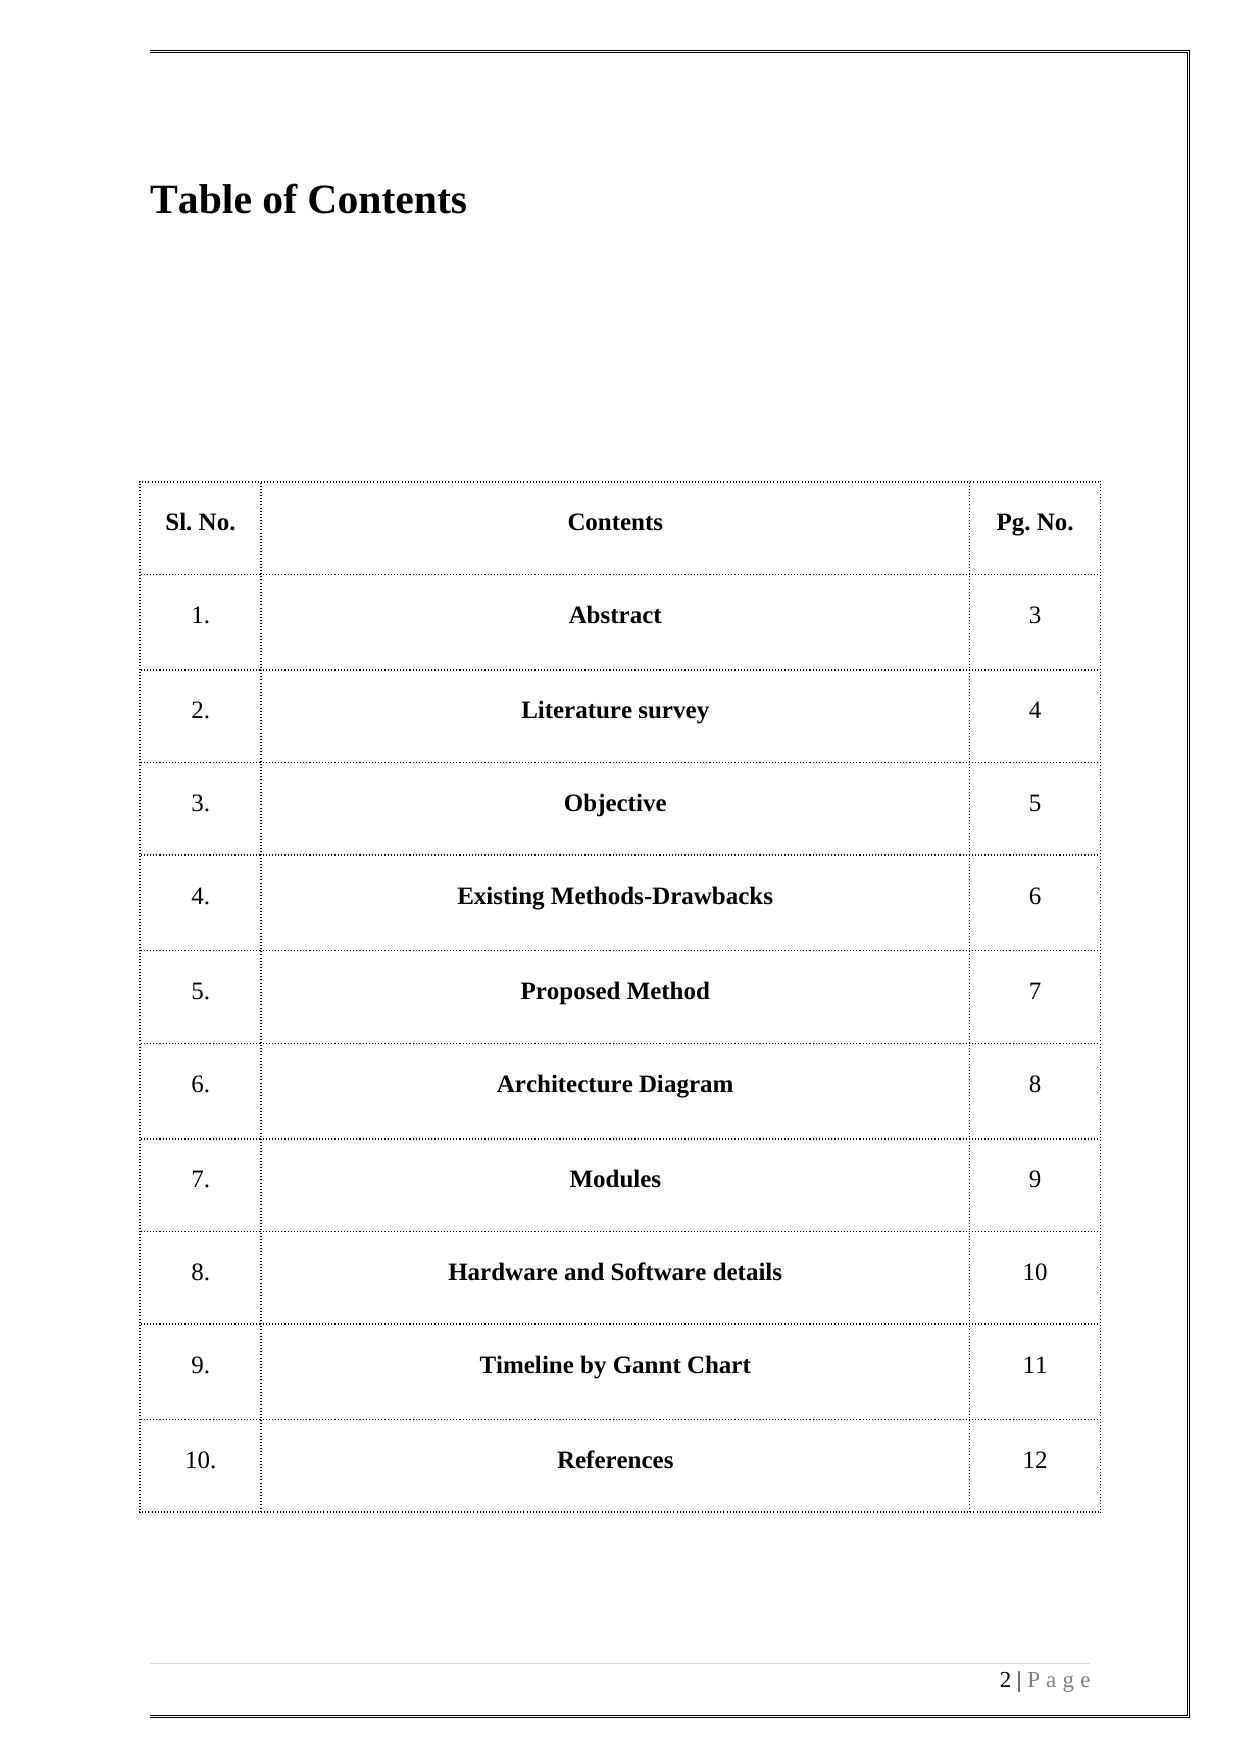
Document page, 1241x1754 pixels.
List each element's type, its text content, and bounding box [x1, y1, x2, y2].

table_cell Hardware and Software details [261, 1231, 969, 1323]
table_cell Abstract [261, 574, 969, 669]
table_cell 12 [969, 1419, 1100, 1511]
table_cell Literature survey [261, 669, 969, 762]
table_cell 5 [969, 762, 1100, 854]
table_cell 4. [140, 854, 261, 950]
table_cell 7. [140, 1138, 261, 1231]
table_header Sl. No. [140, 481, 261, 573]
table_cell 8 [969, 1043, 1100, 1138]
table_cell Modules [261, 1138, 969, 1231]
table_cell Timeline by Gannt Chart [261, 1323, 969, 1419]
table_cell 6. [140, 1043, 261, 1138]
table_cell Proposed Method [261, 950, 969, 1042]
table_cell 9 [969, 1138, 1100, 1231]
table_cell 8. [140, 1231, 261, 1323]
table_cell 4 [969, 669, 1100, 762]
table_cell Architecture Diagram [261, 1043, 969, 1138]
table_cell 6 [969, 854, 1100, 950]
table_cell 7 [969, 950, 1100, 1042]
table_cell 10 [969, 1231, 1100, 1323]
table_cell 1. [140, 574, 261, 669]
table_cell 10. [140, 1419, 261, 1511]
table_header Contents [261, 481, 969, 573]
table_cell 3 [969, 574, 1100, 669]
table_header Pg. No. [969, 481, 1100, 573]
table_cell 5. [140, 950, 261, 1042]
table_cell 3. [140, 762, 261, 854]
table_cell 9. [140, 1323, 261, 1419]
table_cell 11 [969, 1323, 1100, 1419]
table_cell Objective [261, 762, 969, 854]
table_cell Existing Methods-Drawbacks [261, 854, 969, 950]
table_cell References [261, 1419, 969, 1511]
text Table of Contents [150, 174, 1090, 222]
table_cell 2. [140, 669, 261, 762]
